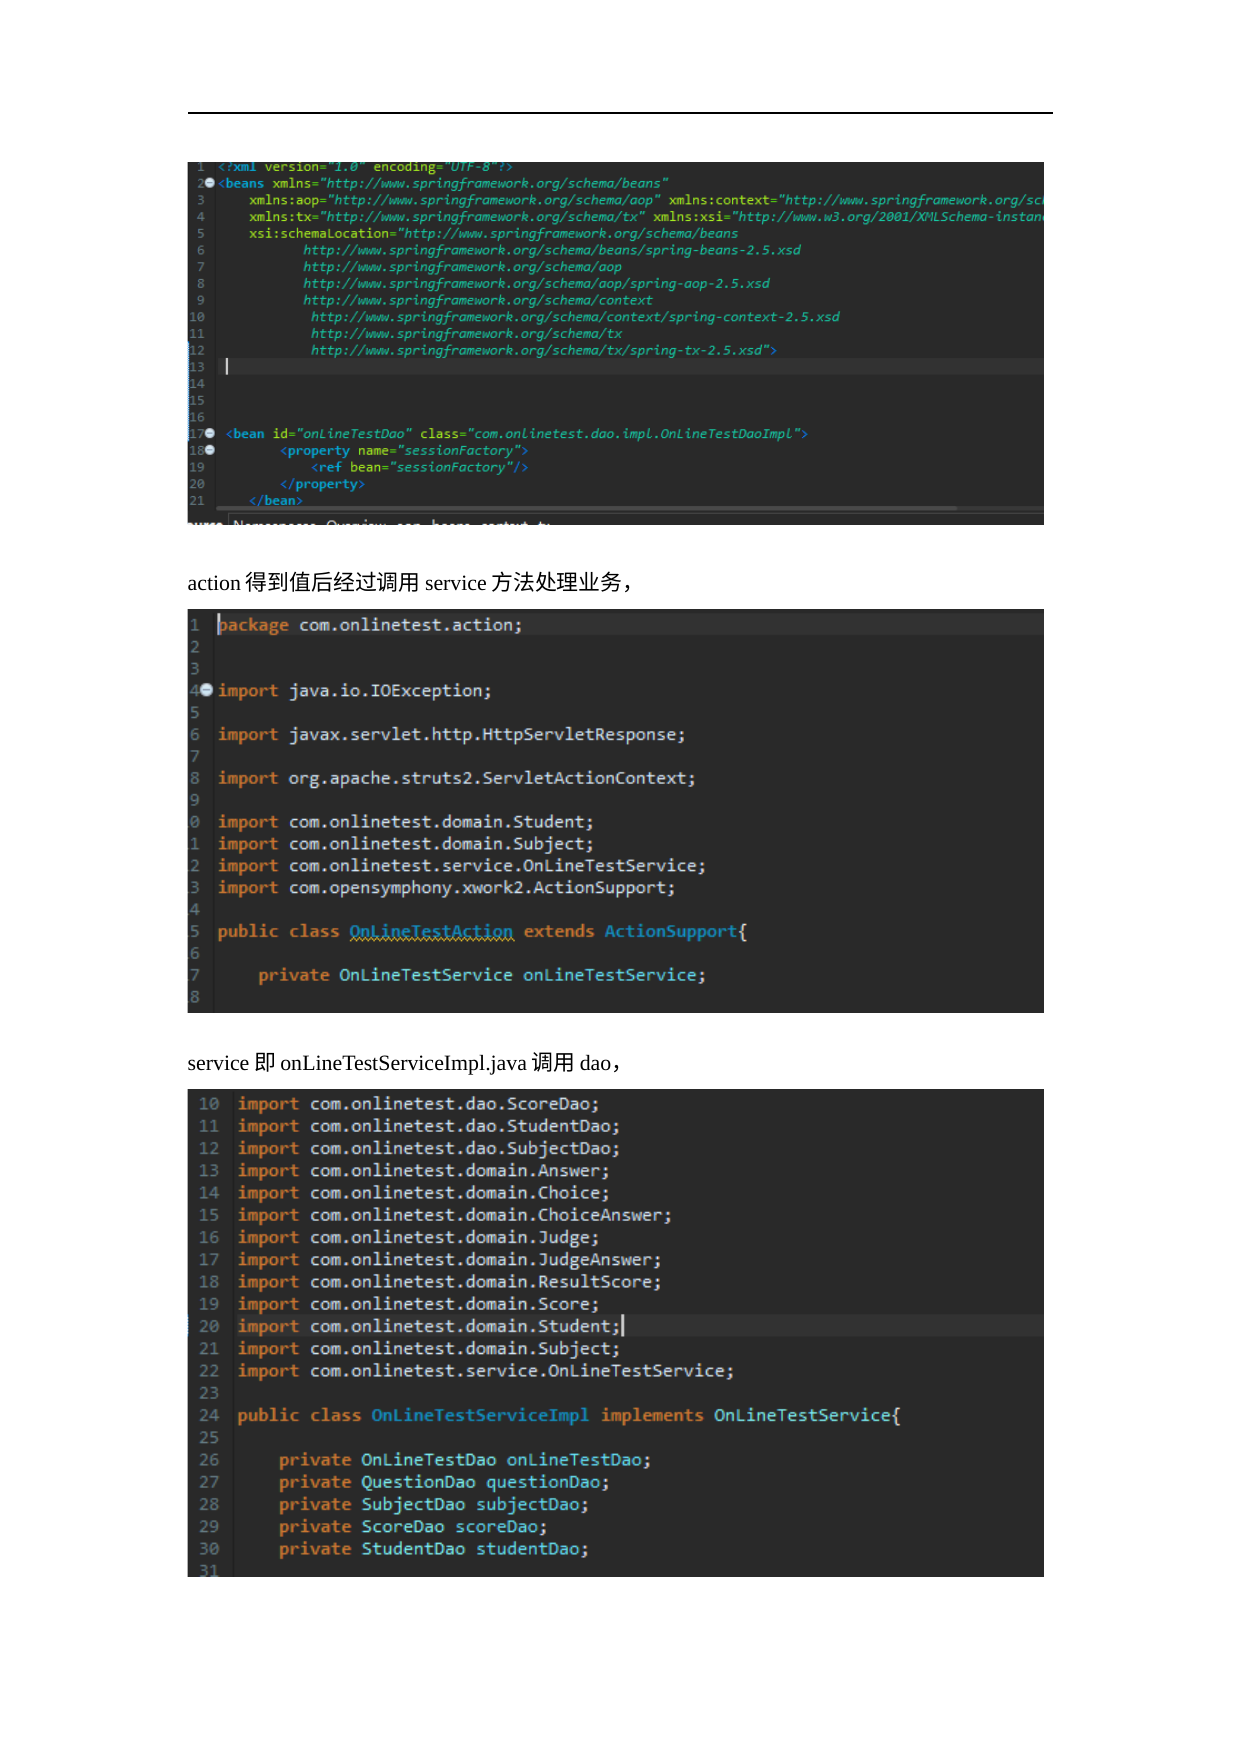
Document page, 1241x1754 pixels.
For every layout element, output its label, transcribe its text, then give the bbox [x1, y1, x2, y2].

text action得到值后经过调用service方法处理业务， [187, 564, 1053, 597]
picture [187, 162, 1044, 525]
text service即onLineTestServiceImpl.java调用dao， [187, 1044, 1053, 1077]
picture [187, 609, 1044, 1013]
picture [187, 1089, 1044, 1577]
